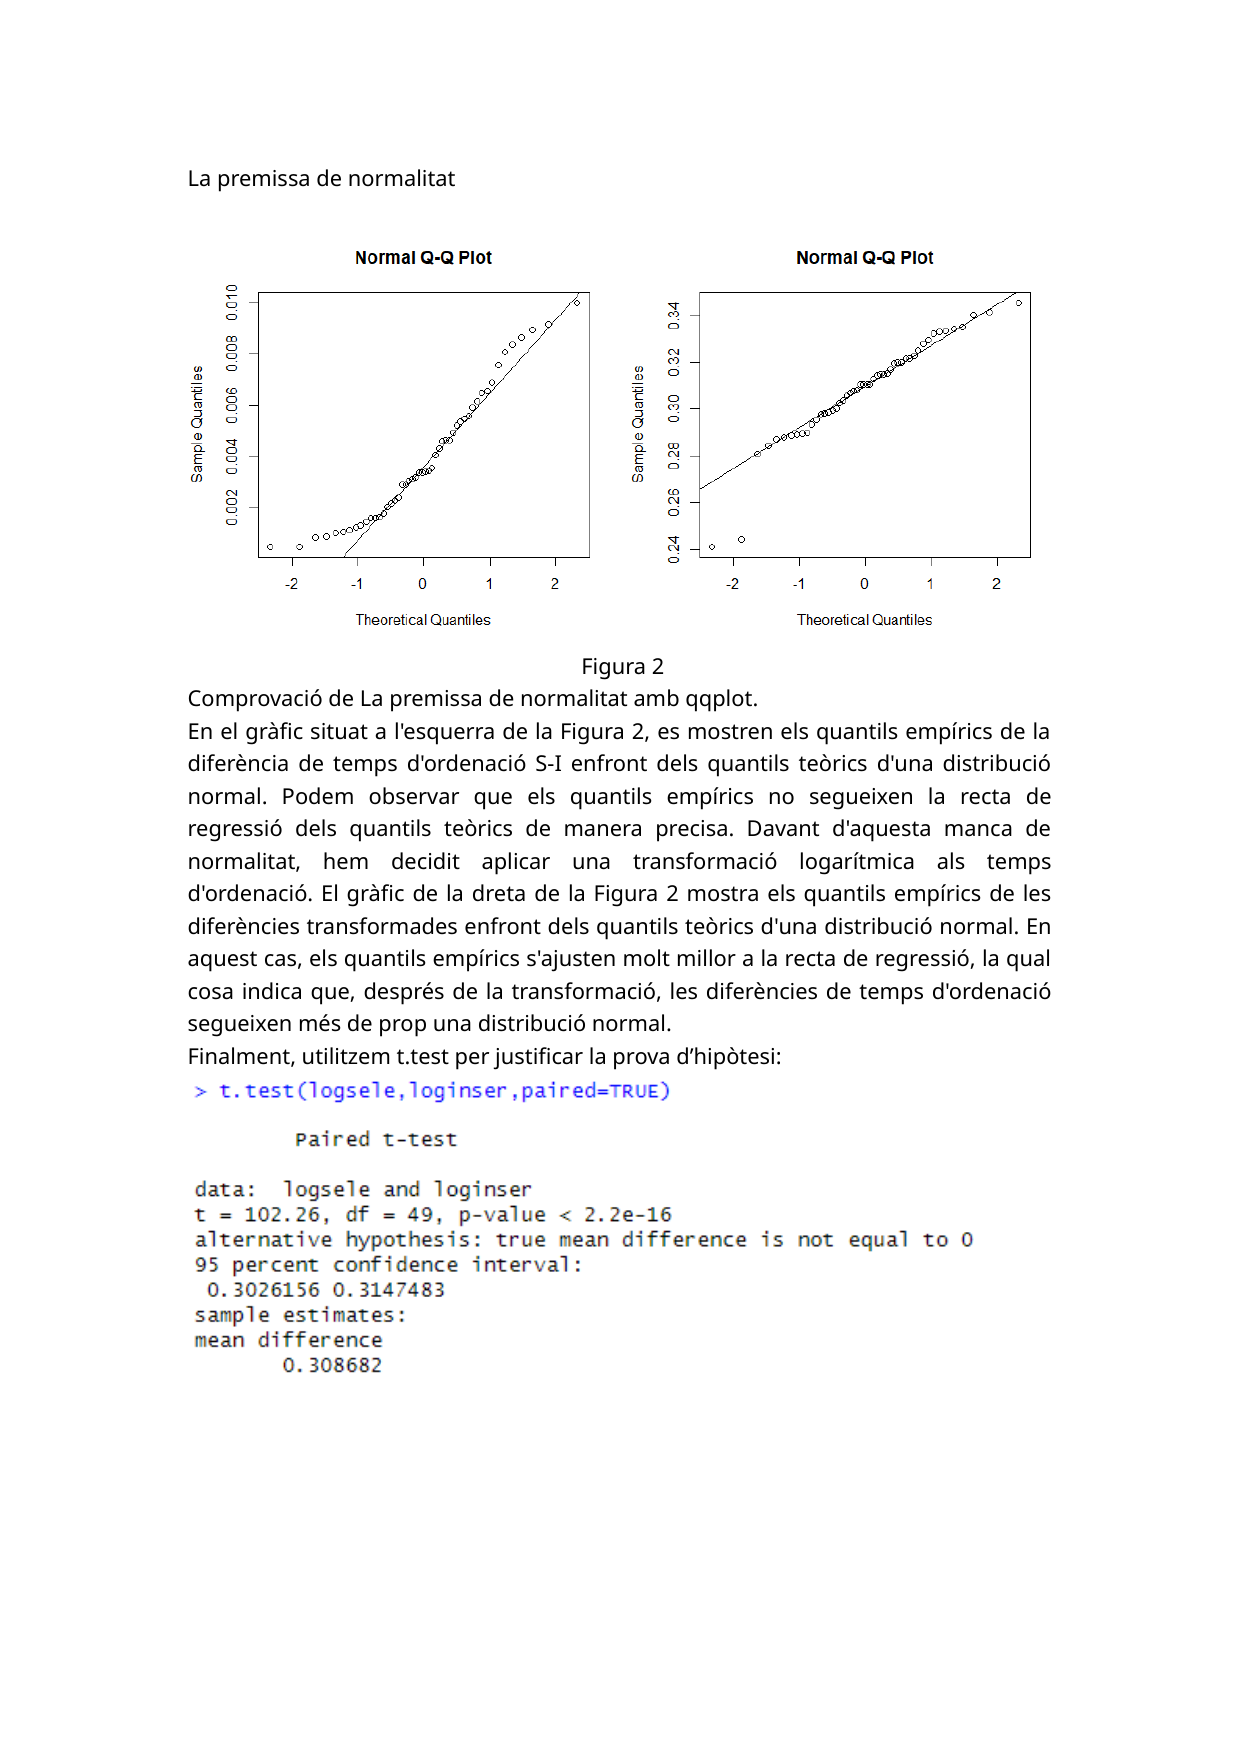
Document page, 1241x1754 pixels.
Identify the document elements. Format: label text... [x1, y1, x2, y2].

text Finalment, utilitzem t.test per justificar la prova d’hipòtesi: [187, 1039, 1053, 1072]
text La premissa de normalitat [187, 162, 1053, 194]
list Figura 2 [569, 649, 1053, 682]
picture [187, 227, 1053, 635]
text Comprovació de La premissa de normalitat amb qqplot. [187, 682, 1053, 714]
text En el gràfic situat a l'esquerra de la Figura 2, es mostren els quantils empírics de la diferència de temps d'ordenació S-I enfront dels quantils teòrics d'una distribució normal. Podem observar que els quantils empírics no segueixen la recta de regressió dels quantils teòrics de manera precisa. Davant d'aquesta manca de normalitat, hem decidit aplicar una transformació logarítmica als temps d'ordenació. El gràfic de la dreta de la Figura 2 mostra els quantils empírics de les diferències transformades enfront dels quantils teòrics d'una distribució normal. En aquest cas, els quantils empírics s'ajusten molt millor a la recta de regressió, la qual cosa indica que, després de la transformació, les diferències de temps d'ordenació segueixen més de prop una distribució normal. [187, 714, 1053, 1039]
picture [187, 1072, 1013, 1399]
